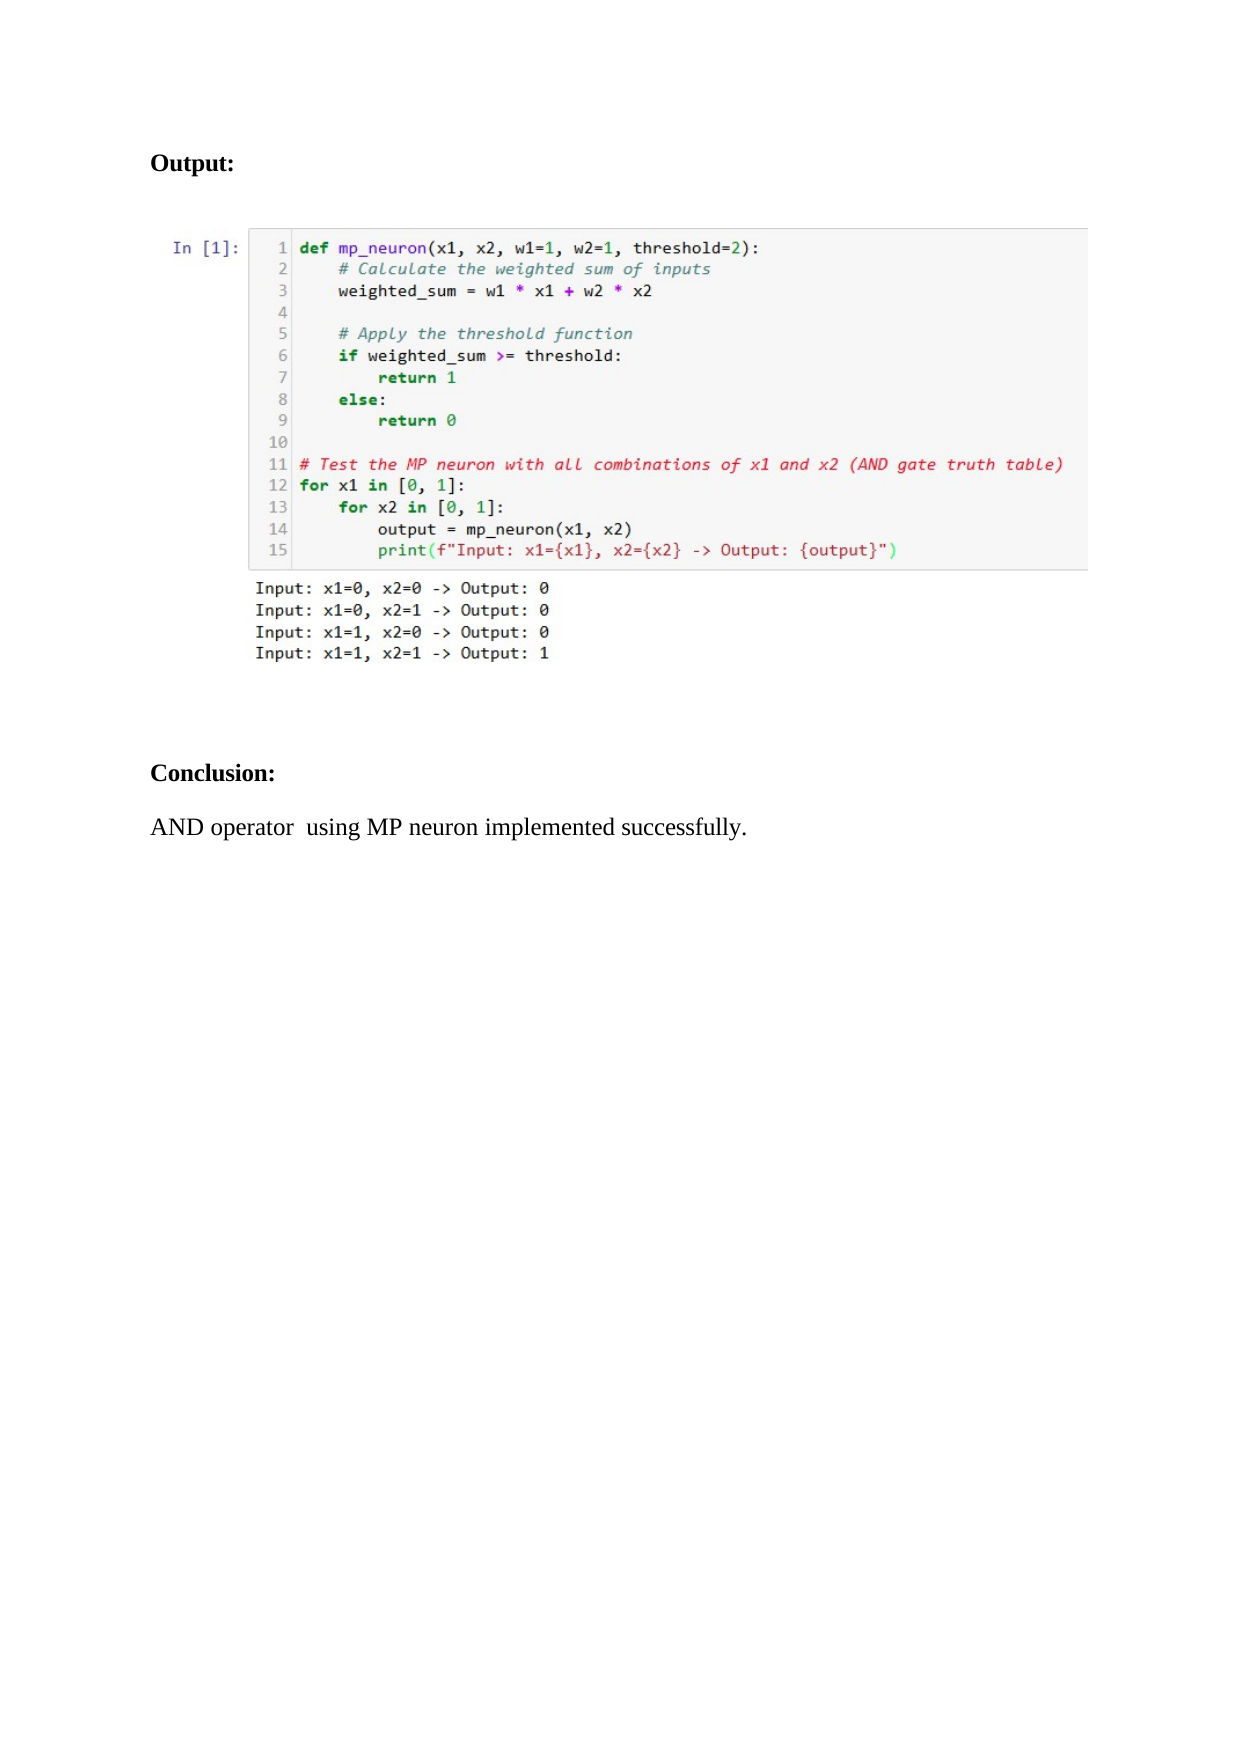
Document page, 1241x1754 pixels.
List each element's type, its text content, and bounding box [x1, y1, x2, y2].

subtitle Output: [150, 148, 1093, 177]
text Conclusion: [150, 758, 1093, 787]
picture [173, 228, 1089, 662]
text AND operator using MP neuron implemented successfully. [150, 812, 1093, 840]
